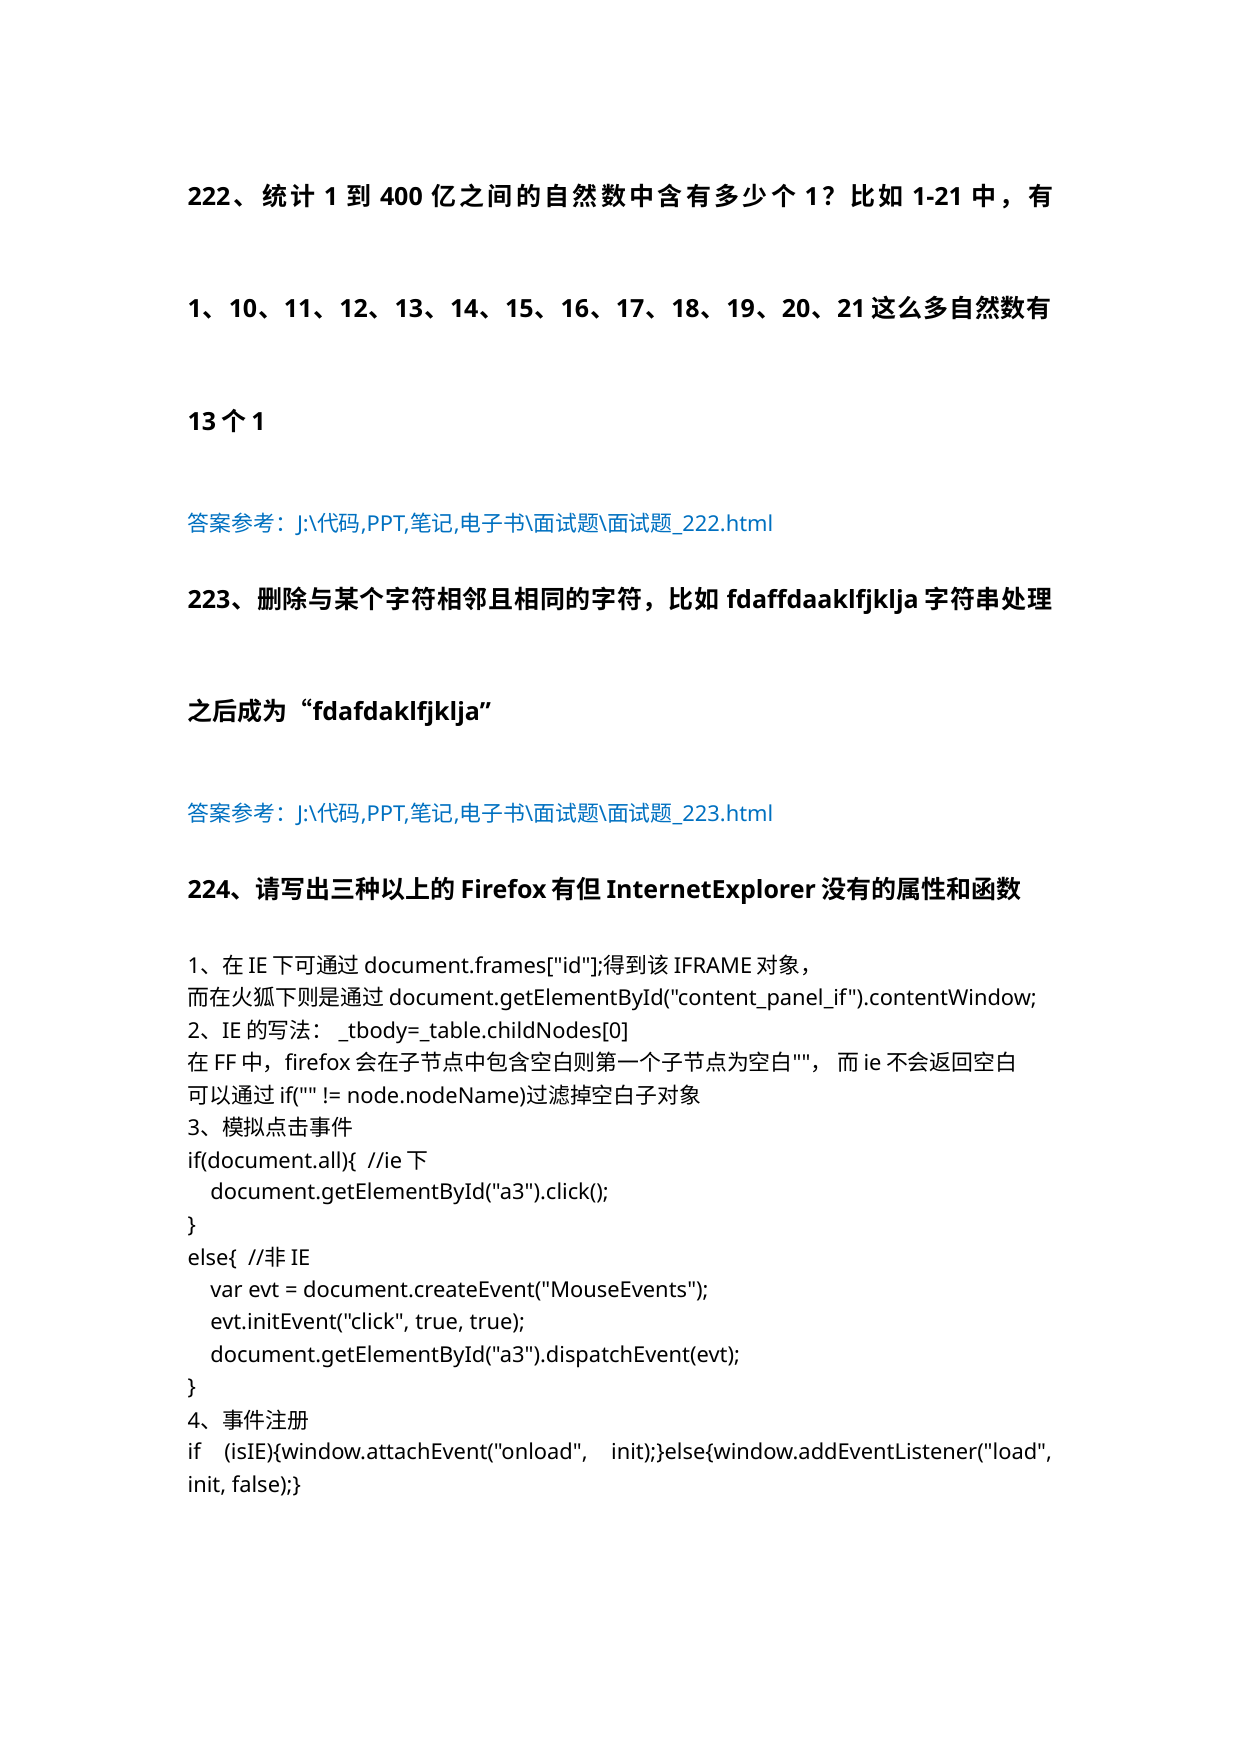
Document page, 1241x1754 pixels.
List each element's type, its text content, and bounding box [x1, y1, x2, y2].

text 可以通过if("" != node.nodeName)过滤掉空白子对象 [187, 1077, 1053, 1110]
text evt.initEvent("click", true, true); [187, 1305, 1053, 1337]
text } [187, 1370, 1053, 1402]
text document.getElementById("a3").click(); [187, 1175, 1053, 1207]
subtitle 222、统计1到400亿之间的自然数中含有多少个1？比如1-21中，有1、10、11、12、13、14、15、16、17、18、19、20、21这么多自然数有13个1 [187, 162, 1053, 452]
text 4、事件注册 [187, 1402, 1053, 1435]
text 而在火狐下则是通过document.getElementById("content_panel_if").contentWindow; [187, 980, 1053, 1012]
text 在FF中，firefox会在子节点中包含空白则第一个子节点为空白""， 而ie不会返回空白 [187, 1045, 1053, 1077]
subtitle 223、删除与某个字符相邻且相同的字符，比如fdaffdaaklfjklja字符串处理之后成为“fdafdaklfjklja” [187, 565, 1053, 742]
text 答案参考：J:\代码,PPT,笔记,电子书\面试题\面试题_223.html [187, 796, 1053, 828]
text 1、在IE下可通过document.frames["id"];得到该IFRAME对象， [187, 947, 1053, 980]
text document.getElementById("a3").dispatchEvent(evt); [187, 1337, 1053, 1370]
text else{ //非IE [187, 1240, 1053, 1272]
text 2、IE的写法： _tbody=_table.childNodes[0] [187, 1012, 1053, 1045]
text if (isIE){window.attachEvent("onload", init);}else{window.addEventListener("load", init, false);} [187, 1435, 1053, 1500]
text if(document.all){ //ie下 [187, 1142, 1053, 1175]
text var evt = document.createEvent("MouseEvents"); [187, 1272, 1053, 1305]
subtitle 224、请写出三种以上的Firefox有但InternetExplorer没有的属性和函数 [187, 855, 1053, 920]
text 3、模拟点击事件 [187, 1110, 1053, 1142]
text 答案参考：J:\代码,PPT,笔记,电子书\面试题\面试题_222.html [187, 505, 1053, 538]
text } [187, 1207, 1053, 1240]
